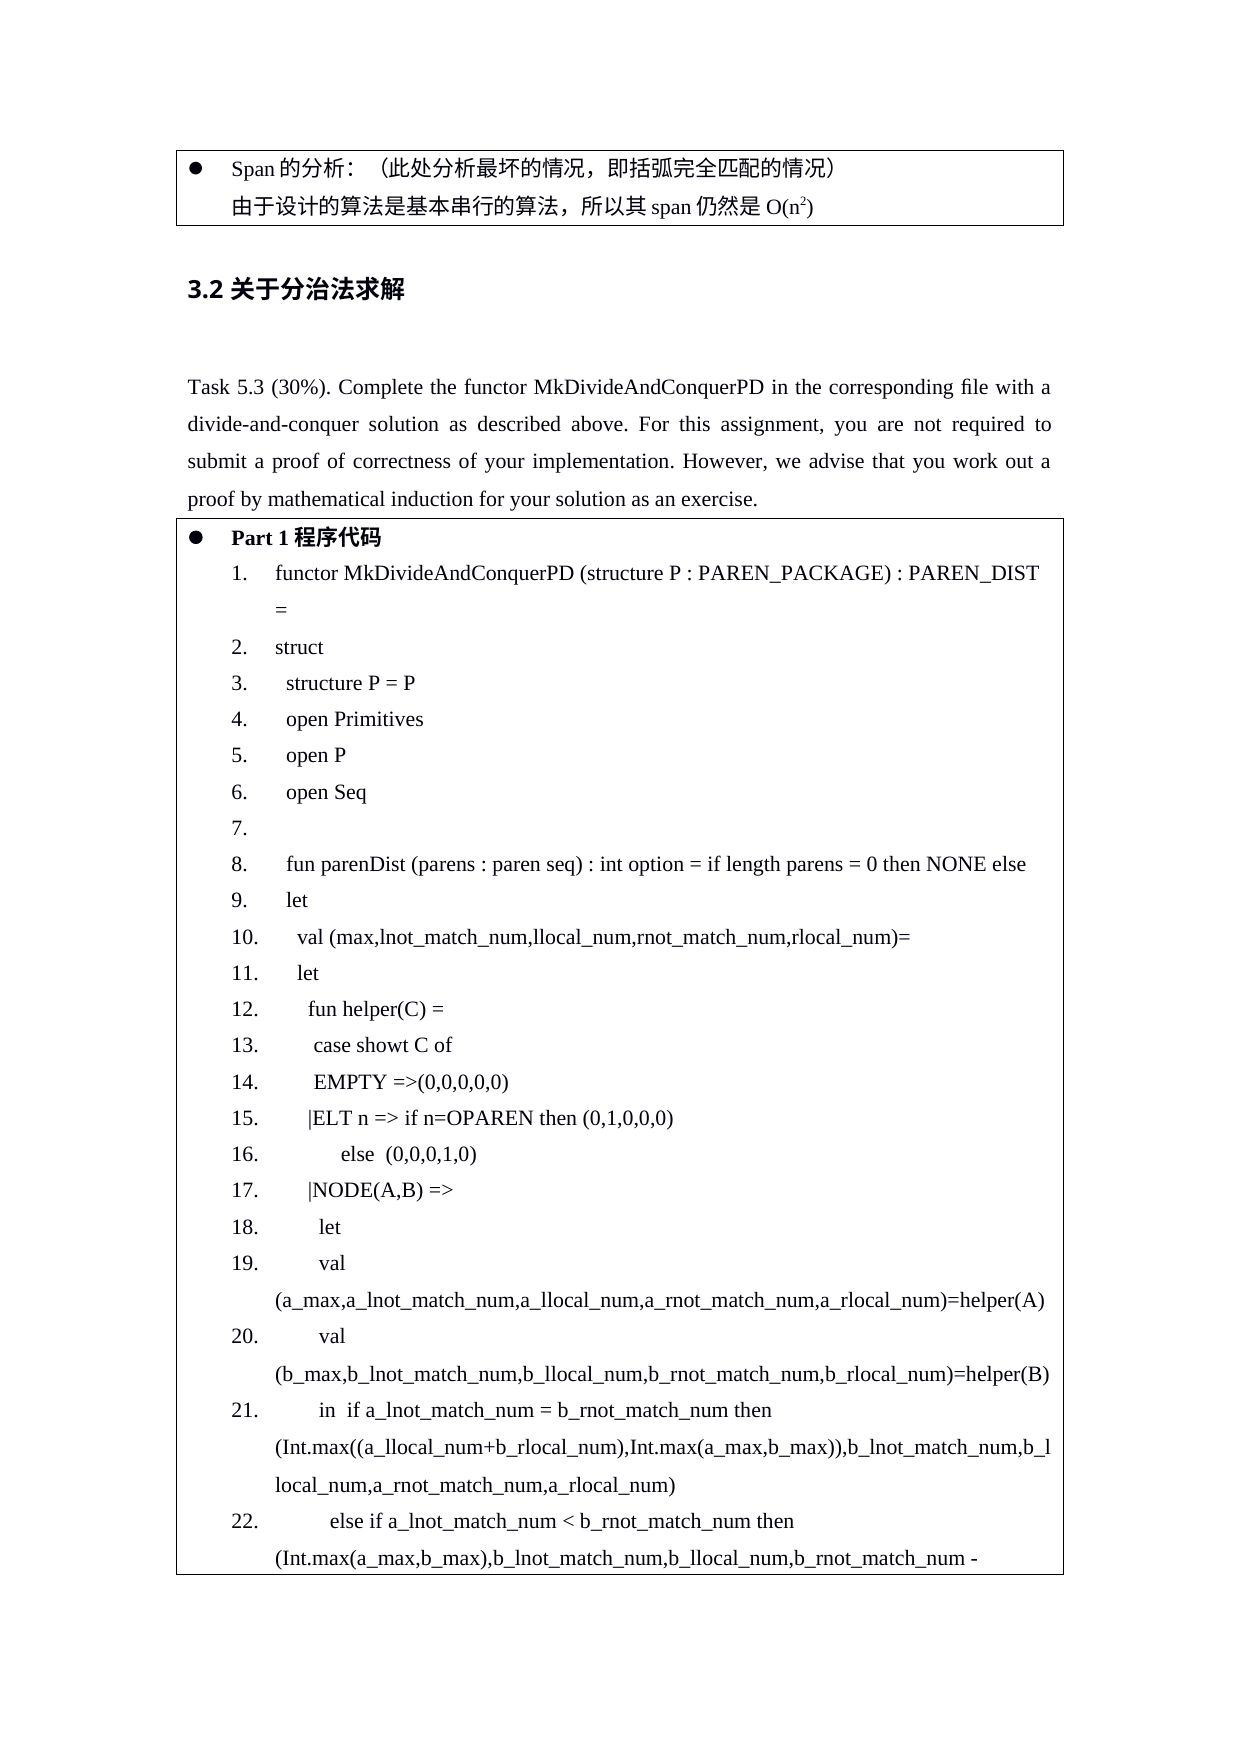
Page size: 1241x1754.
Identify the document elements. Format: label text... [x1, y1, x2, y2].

text Task 5.3 (30%). Complete the functor MkDivideAndConquerPD in the corresponding ﬁle with a divide-and-conquer solution as described above. For this assignment, you are not required to submit a proof of correctness of your implementation. However, we advise that you work out a proof by mathematical induction for your solution as an exercise. [187, 370, 1053, 514]
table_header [177, 519, 1063, 1574]
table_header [177, 151, 1063, 224]
subtitle 3.2 关于分治法求解 [187, 255, 1053, 320]
